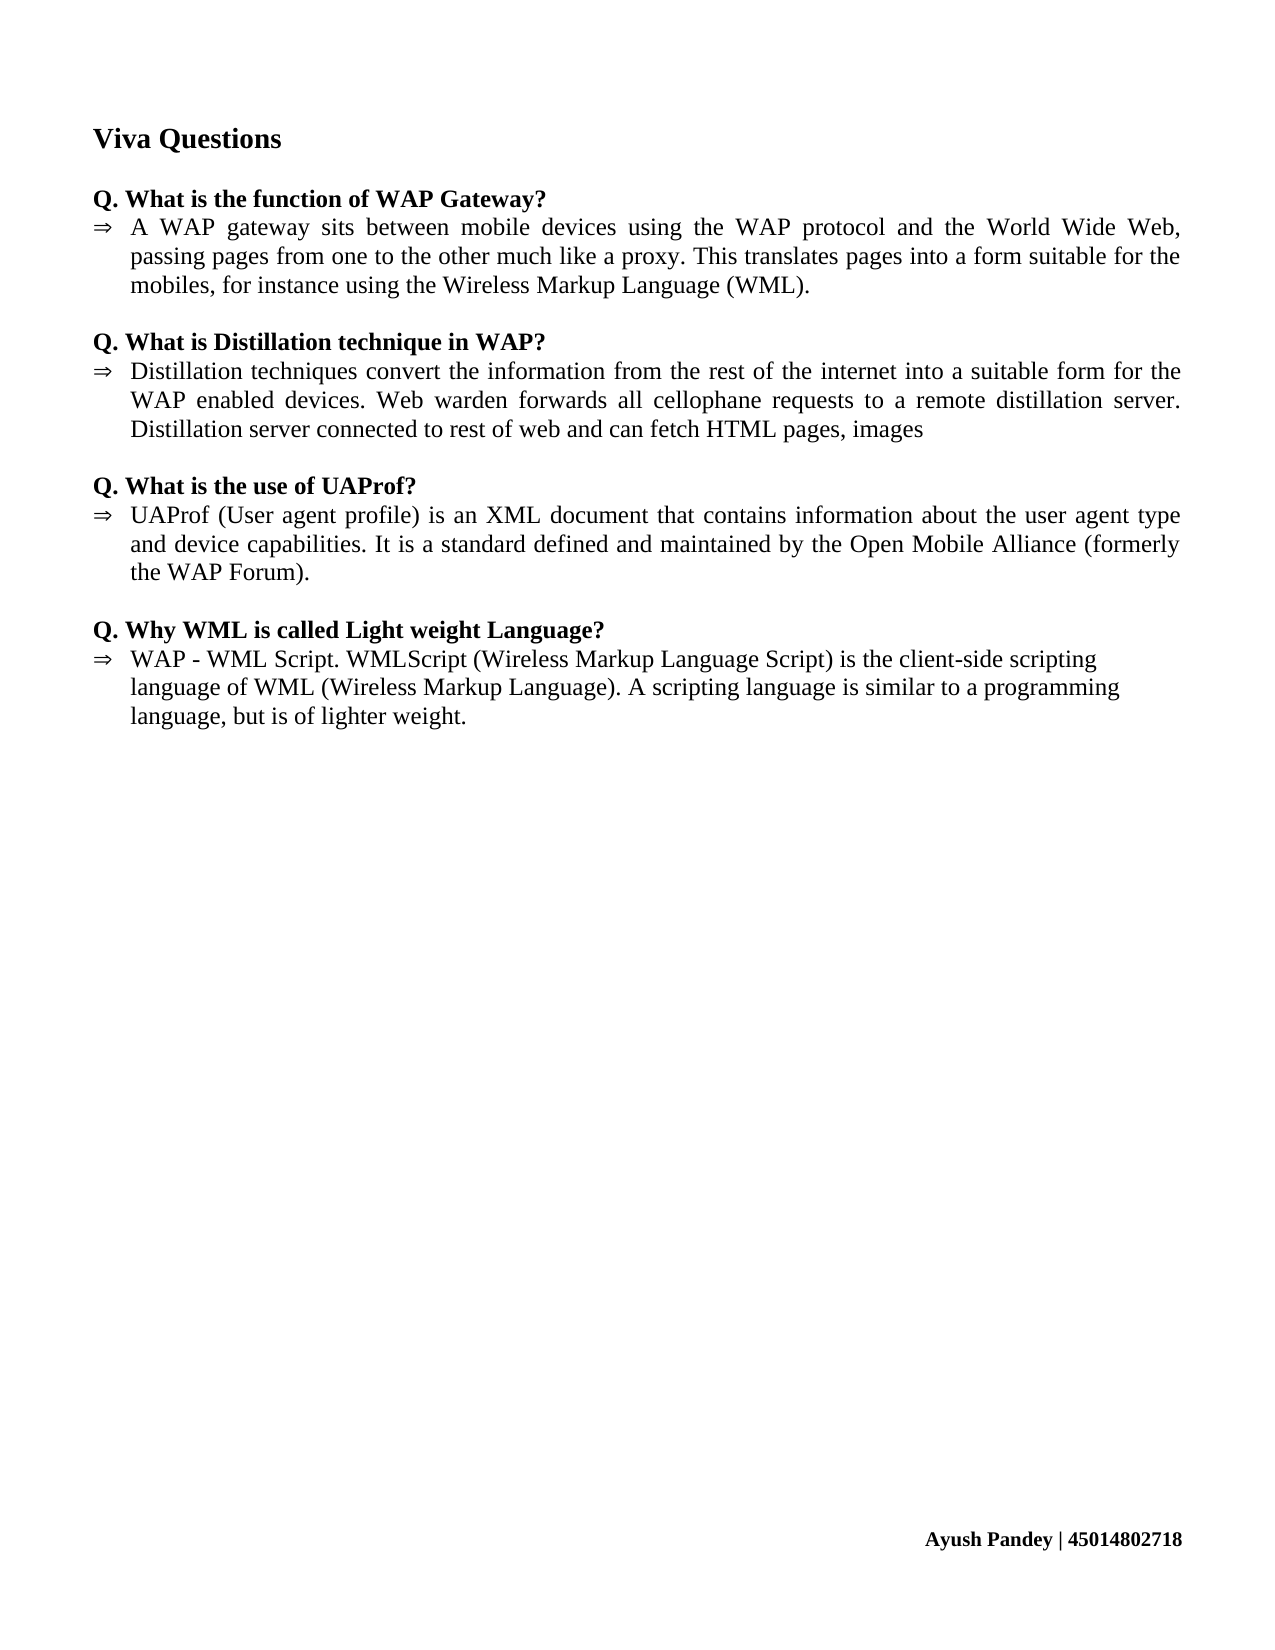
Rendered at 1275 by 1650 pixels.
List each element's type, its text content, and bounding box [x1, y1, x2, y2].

list WAP - WML Script. WMLScript (Wireless Markup Language Script) is the client-side scripting language of WML (Wireless Markup Language). A scripting language is similar to a programming language, but is of lighter weight. [93, 644, 1182, 730]
list UAProf (User agent profile) is an XML document that contains information about the user agent type and device capabilities. It is a standard defined and maintained by the Open Mobile Alliance (formerly the WAP Forum). [93, 500, 1182, 586]
text Q. Why WML is called Light weight Language? [93, 615, 1182, 644]
list Distillation techniques convert the information from the rest of the internet into a suitable form for the WAP enabled devices. Web warden forwards all cellophane requests to a remote distillation server. Distillation server connected to rest of web and can fetch HTML pages, images [93, 356, 1182, 442]
text Q. What is the function of WAP Gateway? [93, 184, 1182, 212]
text Q. What is the use of UAProf? [93, 471, 1182, 500]
list A WAP gateway sits between mobile devices using the WAP protocol and the World Wide Web, passing pages from one to the other much like a proxy. This translates pages into a form suitable for the mobiles, for instance using the Wireless Markup Language (WML). [93, 212, 1182, 299]
text Viva Questions [93, 121, 1182, 155]
text Q. What is Distillation technique in WAP? [93, 327, 1182, 356]
